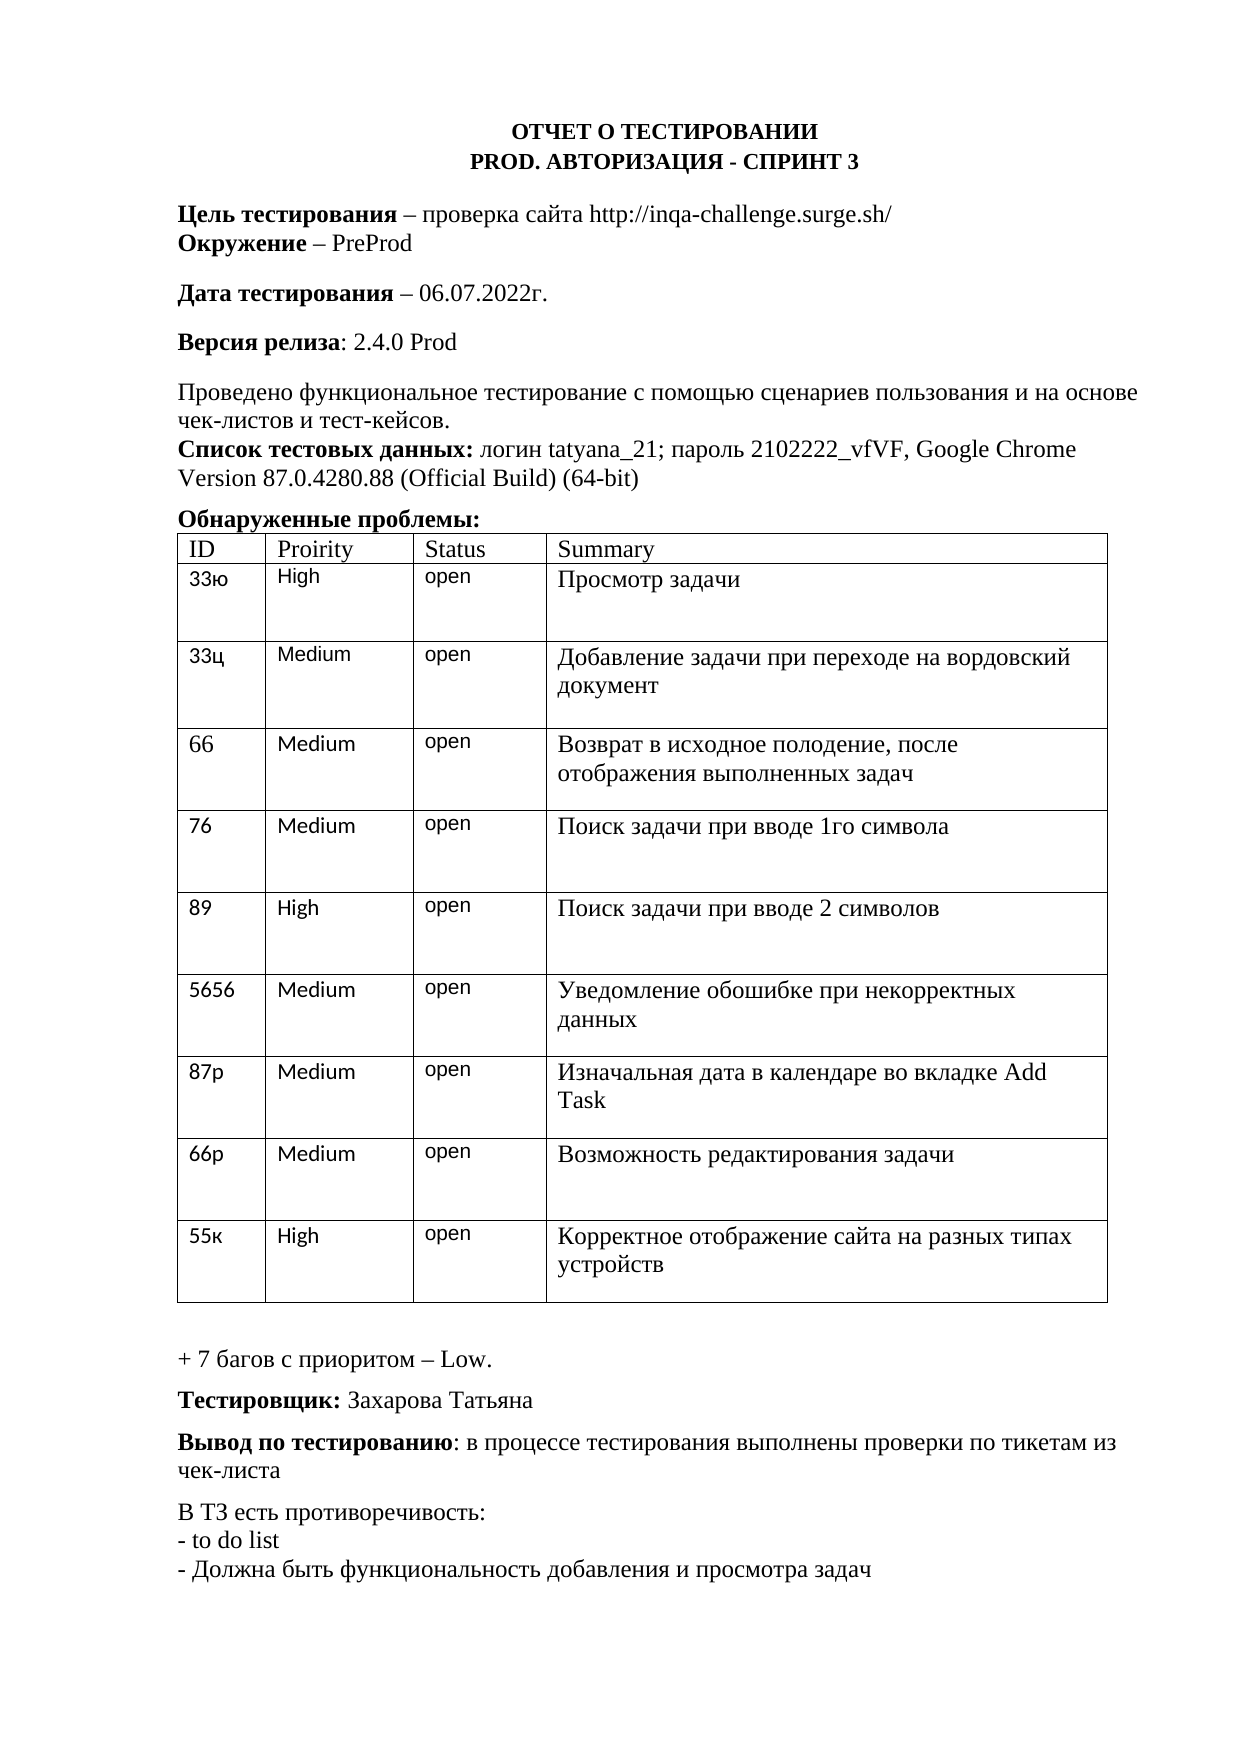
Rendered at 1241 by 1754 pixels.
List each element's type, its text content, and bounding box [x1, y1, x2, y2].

table_cell 33ю [178, 564, 265, 641]
table_cell Medium [266, 729, 413, 810]
table_cell 66 [178, 729, 265, 810]
table_cell 33ц [178, 642, 265, 728]
table_cell Medium [266, 975, 413, 1056]
subtitle Обнаруженные проблемы: [177, 504, 1152, 533]
table_cell Корректное отображение сайта на разных типах устройств [547, 1221, 1107, 1302]
table_header ID [178, 534, 265, 563]
table_header Summary [547, 534, 1107, 563]
text В ТЗ есть противоречивость: [177, 1497, 1152, 1525]
table_cell Medium [266, 811, 413, 892]
table_cell Поиск задачи при вводе 1го символа [547, 811, 1107, 892]
table_cell Возможность редактирования задачи [547, 1139, 1107, 1220]
table_cell Поиск задачи при вводе 2 символов [547, 893, 1107, 974]
table_cell High [266, 1221, 413, 1302]
table_cell open [414, 564, 546, 641]
table_cell open [414, 1057, 546, 1138]
table_cell Medium [266, 642, 413, 728]
table_cell Medium [266, 1057, 413, 1138]
text + 7 багов с приоритом – Low. [177, 1344, 1152, 1373]
table_cell 89 [178, 893, 265, 974]
text - to do list [177, 1525, 1152, 1554]
text Отчет о тестировании [177, 118, 1152, 144]
table_cell open [414, 642, 546, 728]
text Тестировщик: Захарова Татьяна [177, 1385, 1152, 1414]
text Цель тестирования – проверка сайта http://inqa-challenge.surge.sh/ Окружение – PreProd [177, 199, 1152, 257]
table_cell Возврат в исходное полодение, после отображения выполненных задач [547, 729, 1107, 810]
table_cell Просмотр задачи [547, 564, 1107, 641]
text Версия релиза: 2.4.0 Prod [177, 327, 1152, 356]
table_cell High [266, 564, 413, 641]
table_cell Уведомление обошибке при некорректных данных [547, 975, 1107, 1056]
subtitle Проведено функциональное тестирование с помощью сценариев пользования и на основе чек-листов и тест-кейсов. [177, 377, 1152, 434]
table_cell 5656 [178, 975, 265, 1056]
text Дата тестирования – 06.07.2022г. [177, 278, 1152, 306]
table_cell open [414, 811, 546, 892]
table_cell 87р [178, 1057, 265, 1138]
table_cell High [266, 893, 413, 974]
table_cell 66р [178, 1139, 265, 1220]
text PROD. АВТОРИЗАЦИЯ - СПРИНТ 3 [177, 148, 1152, 175]
text Список тестовых данных: логин tatyana_21; пароль 2102222_vfVF, Google Chrome Version 87.0.4280.88 (Official Build) (64-bit) [177, 434, 1152, 492]
table_cell Добавление задачи при переходе на вордовский документ [547, 642, 1107, 728]
table_cell open [414, 1221, 546, 1302]
table_header Proirity [266, 534, 413, 563]
table_cell Изначальная дата в календаре во вкладке Add Task [547, 1057, 1107, 1138]
table_cell 55к [178, 1221, 265, 1302]
table_cell open [414, 975, 546, 1056]
table_cell open [414, 1139, 546, 1220]
table_header Status [414, 534, 546, 563]
text Вывод по тестированию: в процессе тестирования выполнены проверки по тикетам из чек-листа [177, 1427, 1152, 1484]
table_cell open [414, 729, 546, 810]
table_cell 76 [178, 811, 265, 892]
table_cell Medium [266, 1139, 413, 1220]
table_cell open [414, 893, 546, 974]
text - Должна быть функциональность добавления и просмотра задач [177, 1554, 1152, 1583]
